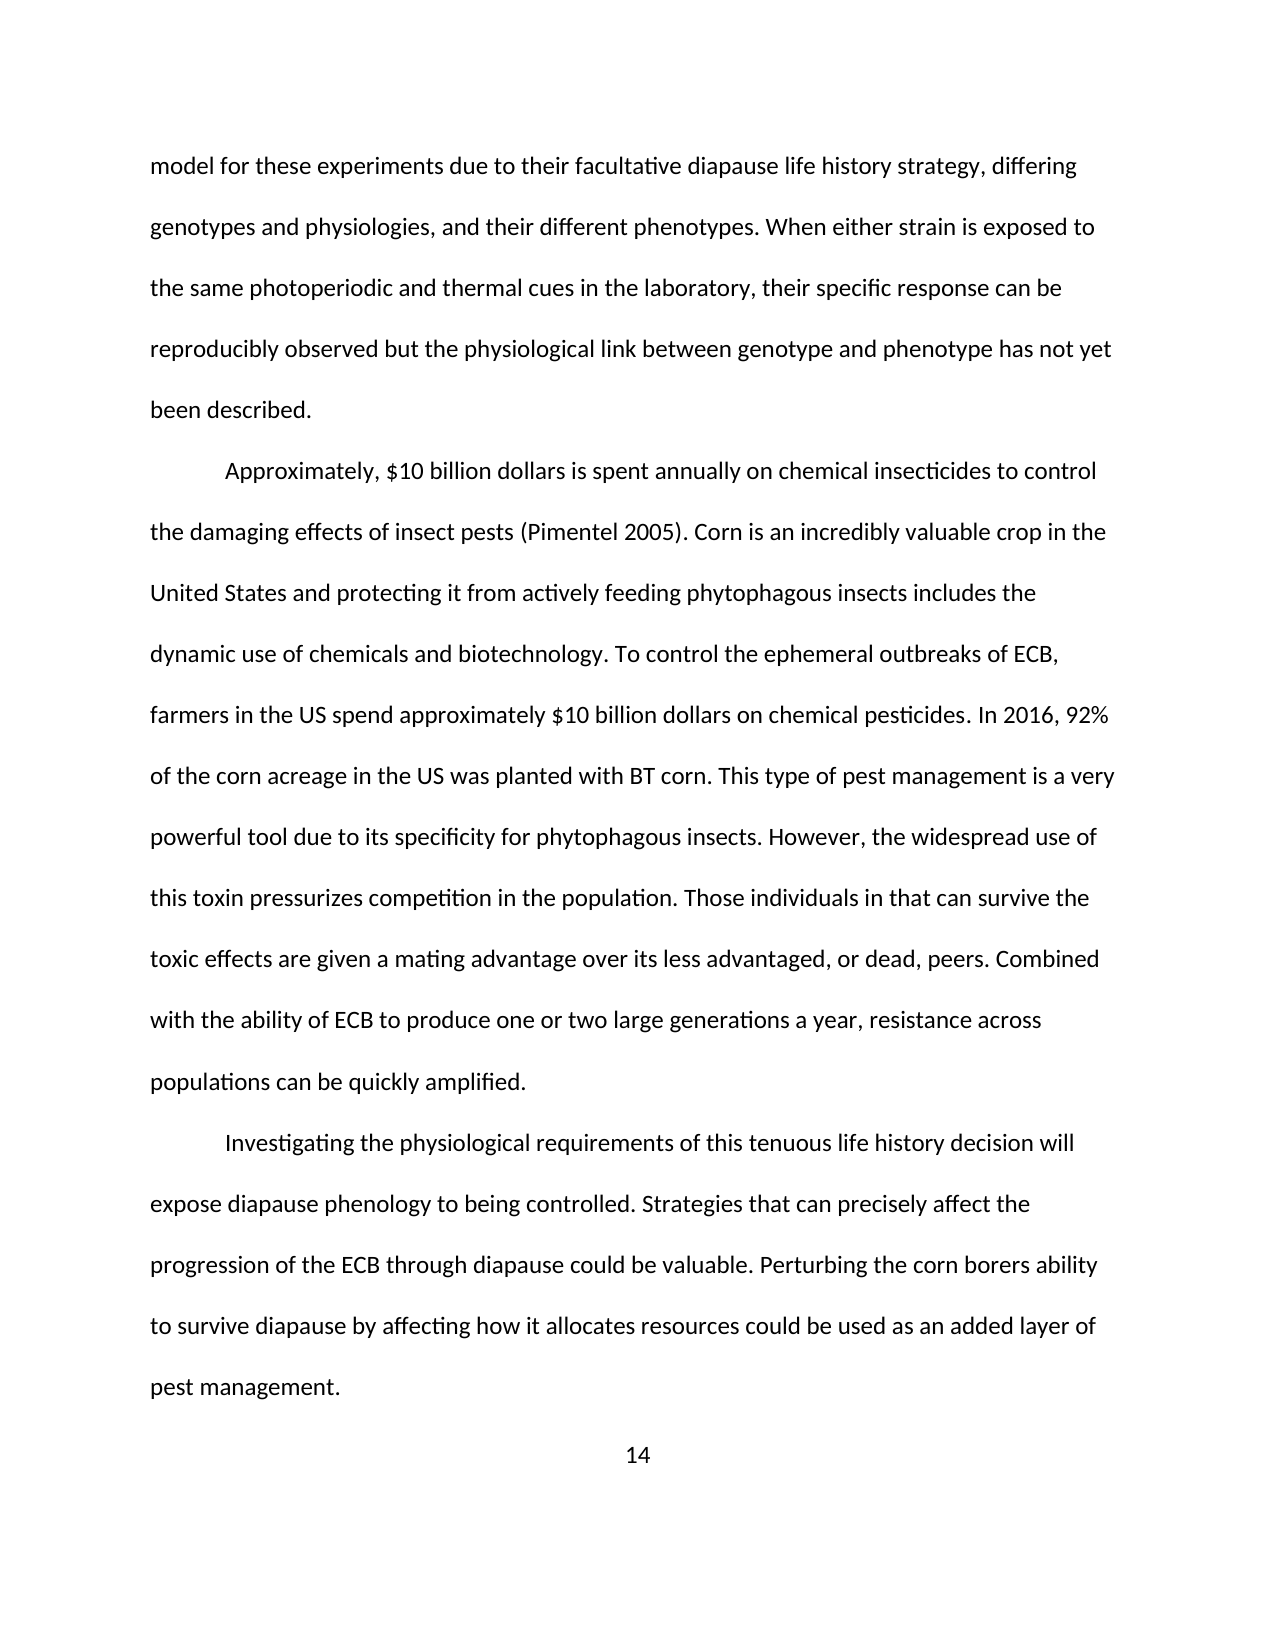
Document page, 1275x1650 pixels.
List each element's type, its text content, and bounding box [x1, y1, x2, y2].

text Approximately, $10 billion dollars is spent annually on chemical insecticides to control the damaging effects of insect pests (Pimentel 2005). Corn is an incredibly valuable crop in the United States and protecting it from actively feeding phytophagous insects includes the dynamic use of chemicals and biotechnology. To control the ephemeral outbreaks of ECB, farmers in the US spend approximately $10 billion dollars on chemical pesticides. In 2016, 92% of the corn acreage in the US was planted with BT corn. This type of pest management is a very powerful tool due to its specificity for phytophagous insects. However, the widespread use of this toxin pressurizes competition in the population. Those individuals in that can survive the toxic effects are given a mating advantage over its less advantaged, or dead, peers. Combined with the ability of ECB to produce one or two large generations a year, resistance across populations can be quickly amplified. [150, 455, 1125, 1096]
text Investigating the physiological requirements of this tenuous life history decision will expose diapause phenology to being controlled. Strategies that can precisely affect the progression of the ECB through diapause could be valuable. Perturbing the corn borers ability to survive diapause by affecting how it allocates resources could be used as an added layer of pest management. [150, 1127, 1125, 1401]
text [150, 150, 1125, 425]
